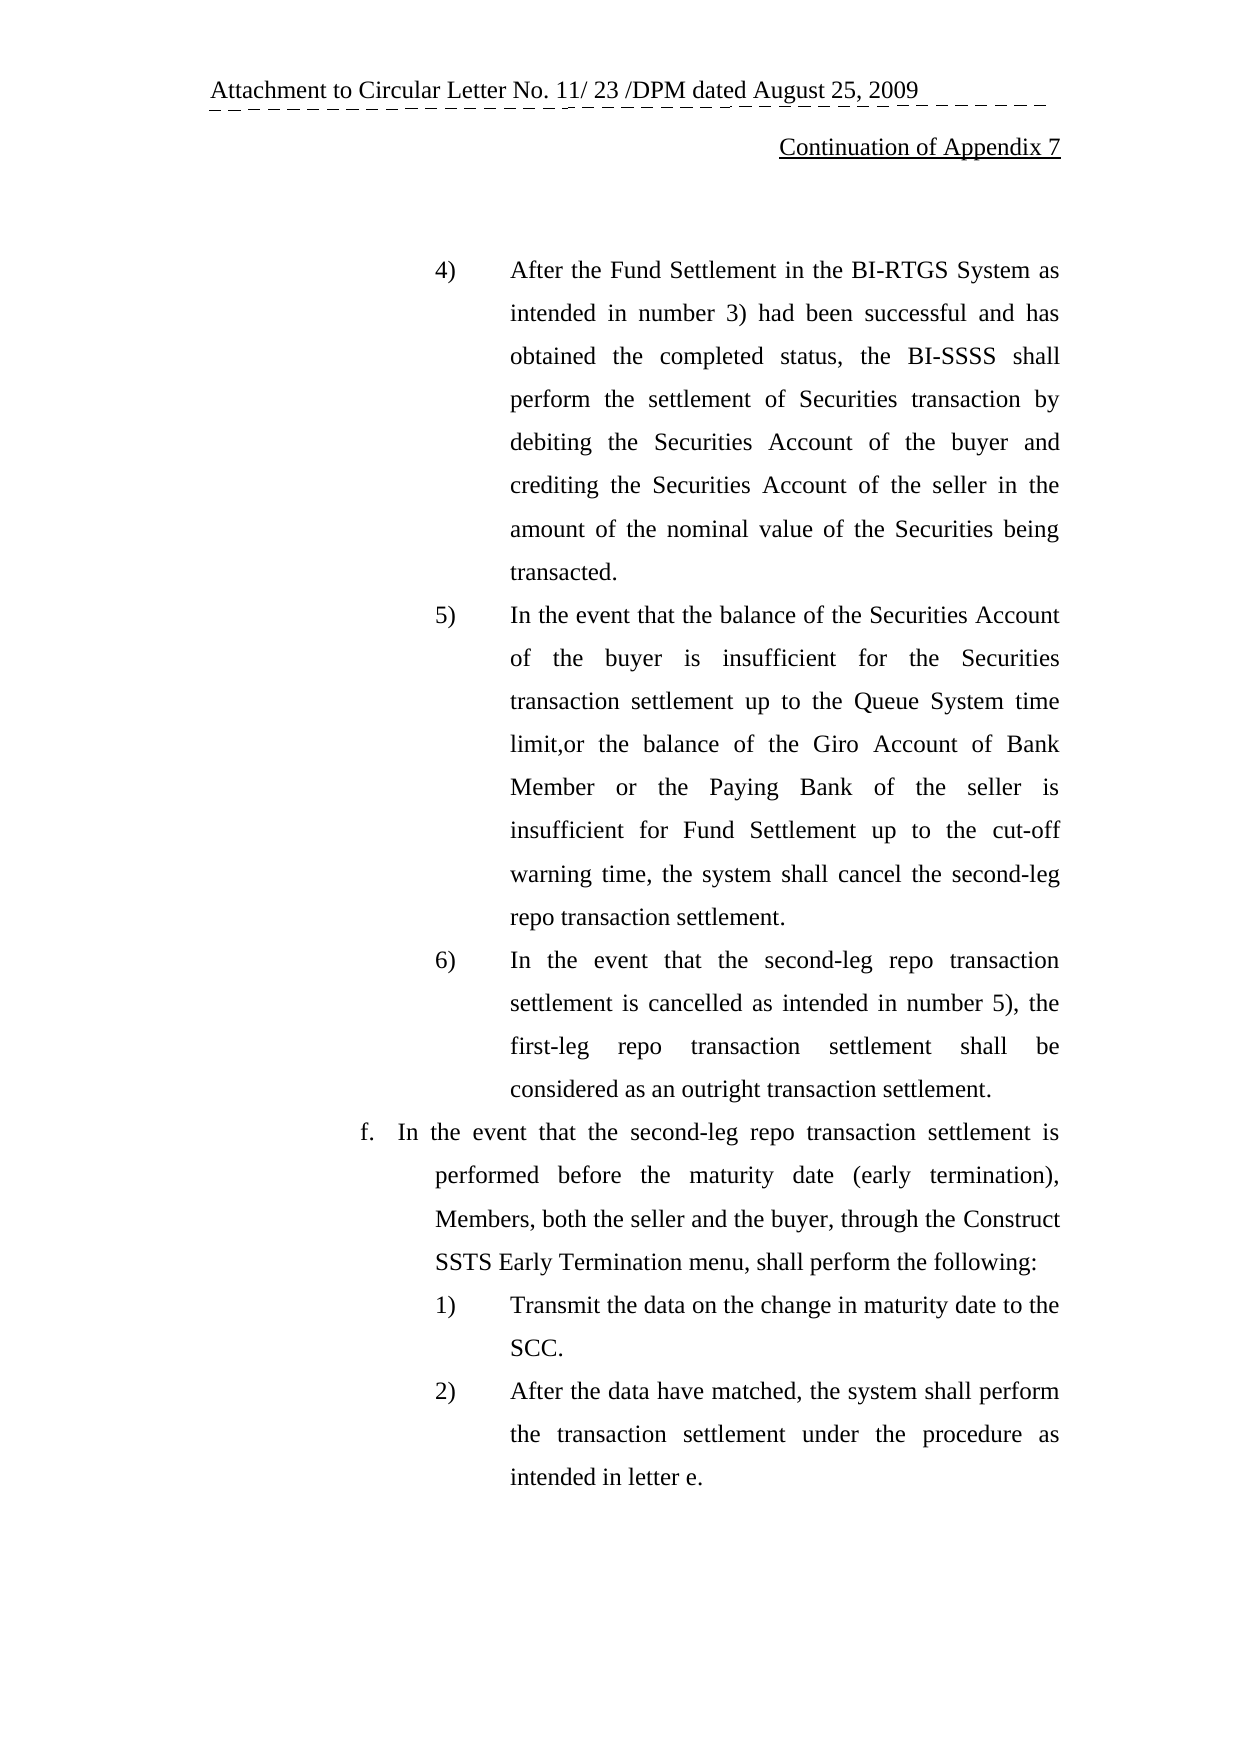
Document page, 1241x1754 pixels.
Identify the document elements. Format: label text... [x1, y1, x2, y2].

list After the data have matched, the system shall perform the transaction settlement under the procedure as intended in letter e. [435, 1376, 1060, 1491]
list In the event that the balance of the Securities Account of the buyer is insufficient for the Securities transaction settlement up to the Queue System time limit,or the balance of the Giro Account of Bank Member or the Paying Bank of the seller is insufficient for Fund Settlement up to the cut-off warning time, the system shall cancel the second-leg repo transaction settlement. [435, 600, 1060, 931]
list In the event that the second-leg repo transaction settlement is cancelled as intended in number 5), the first-leg repo transaction settlement shall be considered as an outright transaction settlement. [435, 945, 1060, 1103]
list Transmit the data on the change in maturity date to the SCC. [435, 1290, 1060, 1362]
list In the event that the second-leg repo transaction settlement is performed before the maturity date (early termination), Members, both the seller and the buyer, through the Construct SSTS Early Termination menu, shall perform the following: [360, 1117, 1060, 1276]
list After the Fund Settlement in the BI-RTGS System as intended in number 3) had been successful and has obtained the completed status, the BI-SSSS shall perform the settlement of Securities transaction by debiting the Securities Account of the buyer and crediting the Securities Account of the seller in the amount of the nominal value of the Securities being transacted. [435, 255, 1060, 586]
